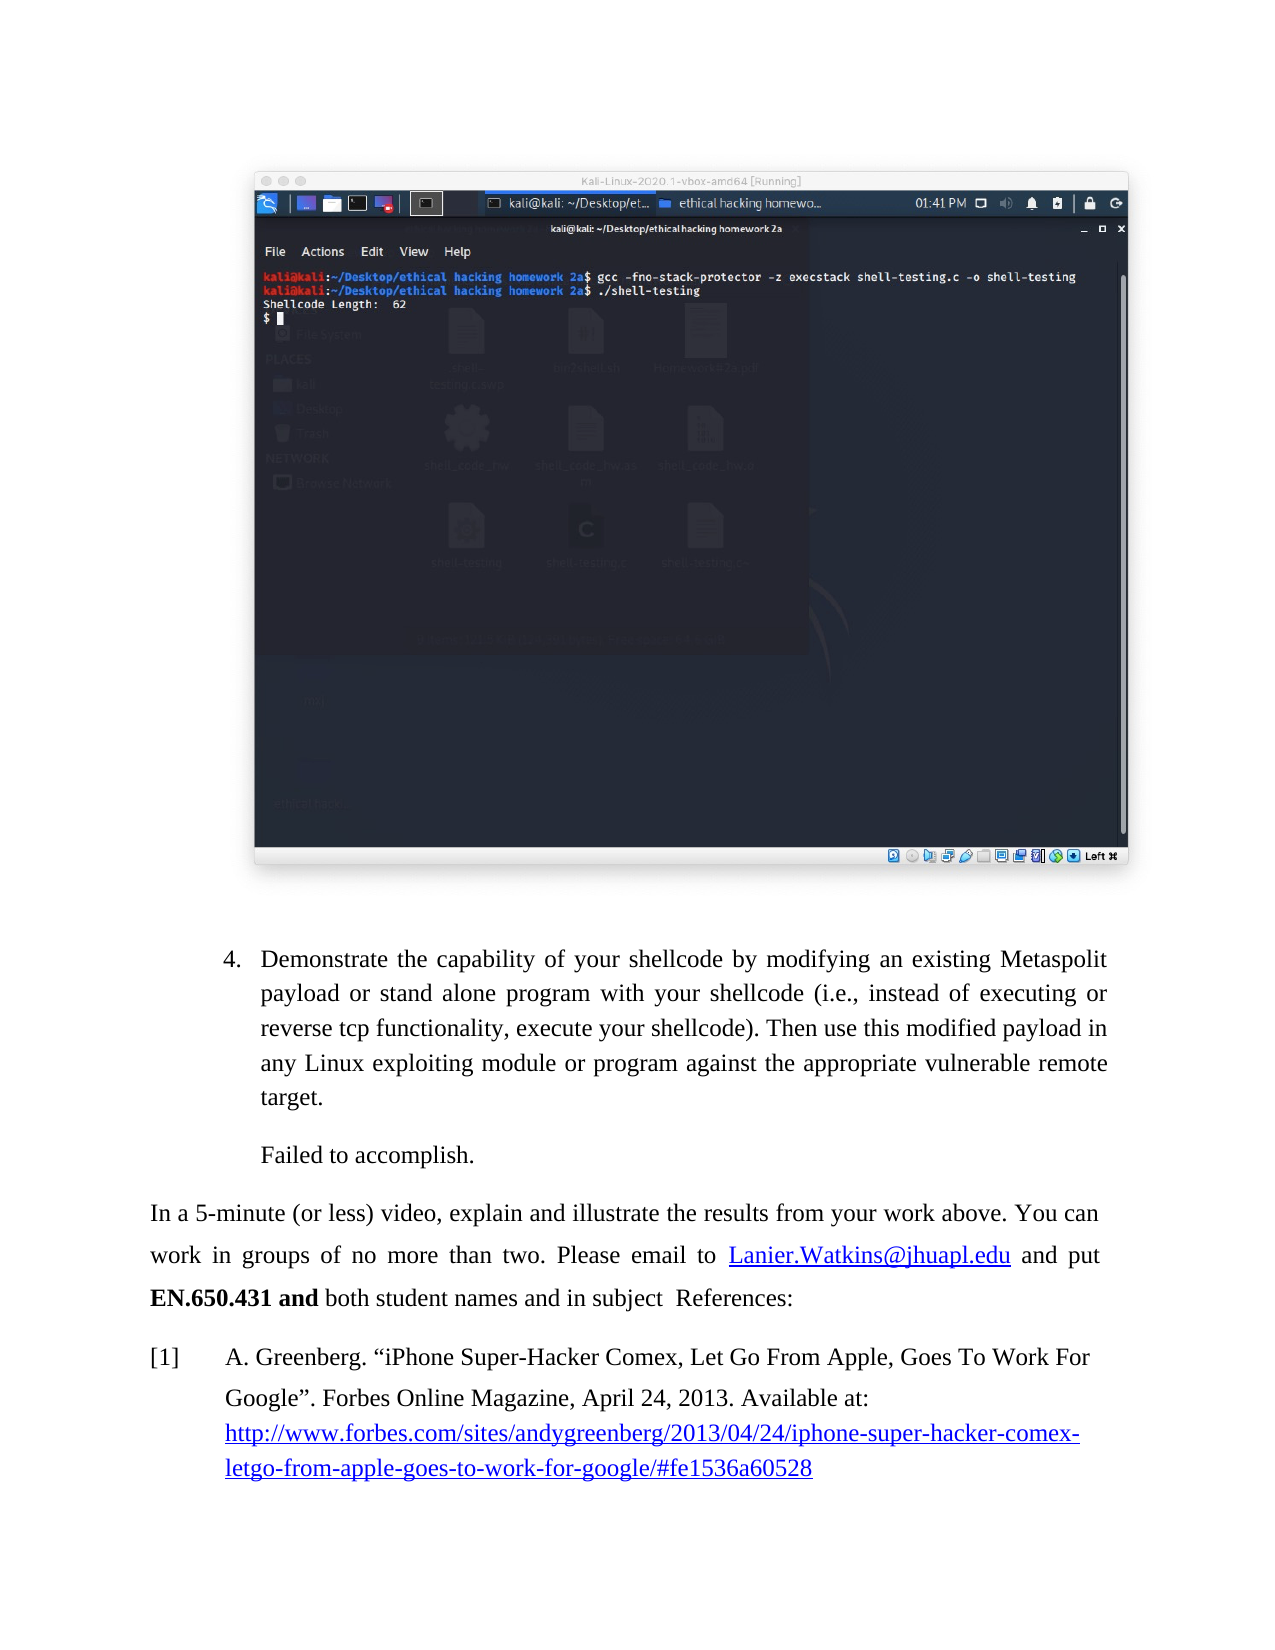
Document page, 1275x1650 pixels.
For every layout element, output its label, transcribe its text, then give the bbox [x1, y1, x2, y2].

text [1] A. Greenberg. “iPhone Super-Hacker Comex, Let Go From Apple, Goes To Work For [150, 1342, 1125, 1371]
text Google”. Forbes Online Magazine, April 24, 2013. Available at: http://www.forbes.com/sites/andygreenberg/2013/04/24/iphone-super-hacker-comex-letgo-from-apple-goes-to-work-for-google/#fe1536a60528 [225, 1383, 1125, 1481]
text 4. Demonstrate the capability of your shellcode by modifying an existing Metaspolit payload or stand alone program with your shellcode (i.e., instead of executing or reverse tcp functionality, execute your shellcode). Then use this modified payload in any Linux exploiting module or program against the appropriate vulnerable remote target. [223, 944, 1108, 1111]
text In a 5-minute (or less) video, explain and illustrate the results from your work above. You can work in groups of no more than two. Please email to Lanier.Watkins@jhuapl.edu and put EN.650.431 and both student names and in subject References: [150, 1198, 1100, 1311]
picture [225, 150, 1157, 900]
text Failed to accomplish. [223, 1140, 1108, 1169]
